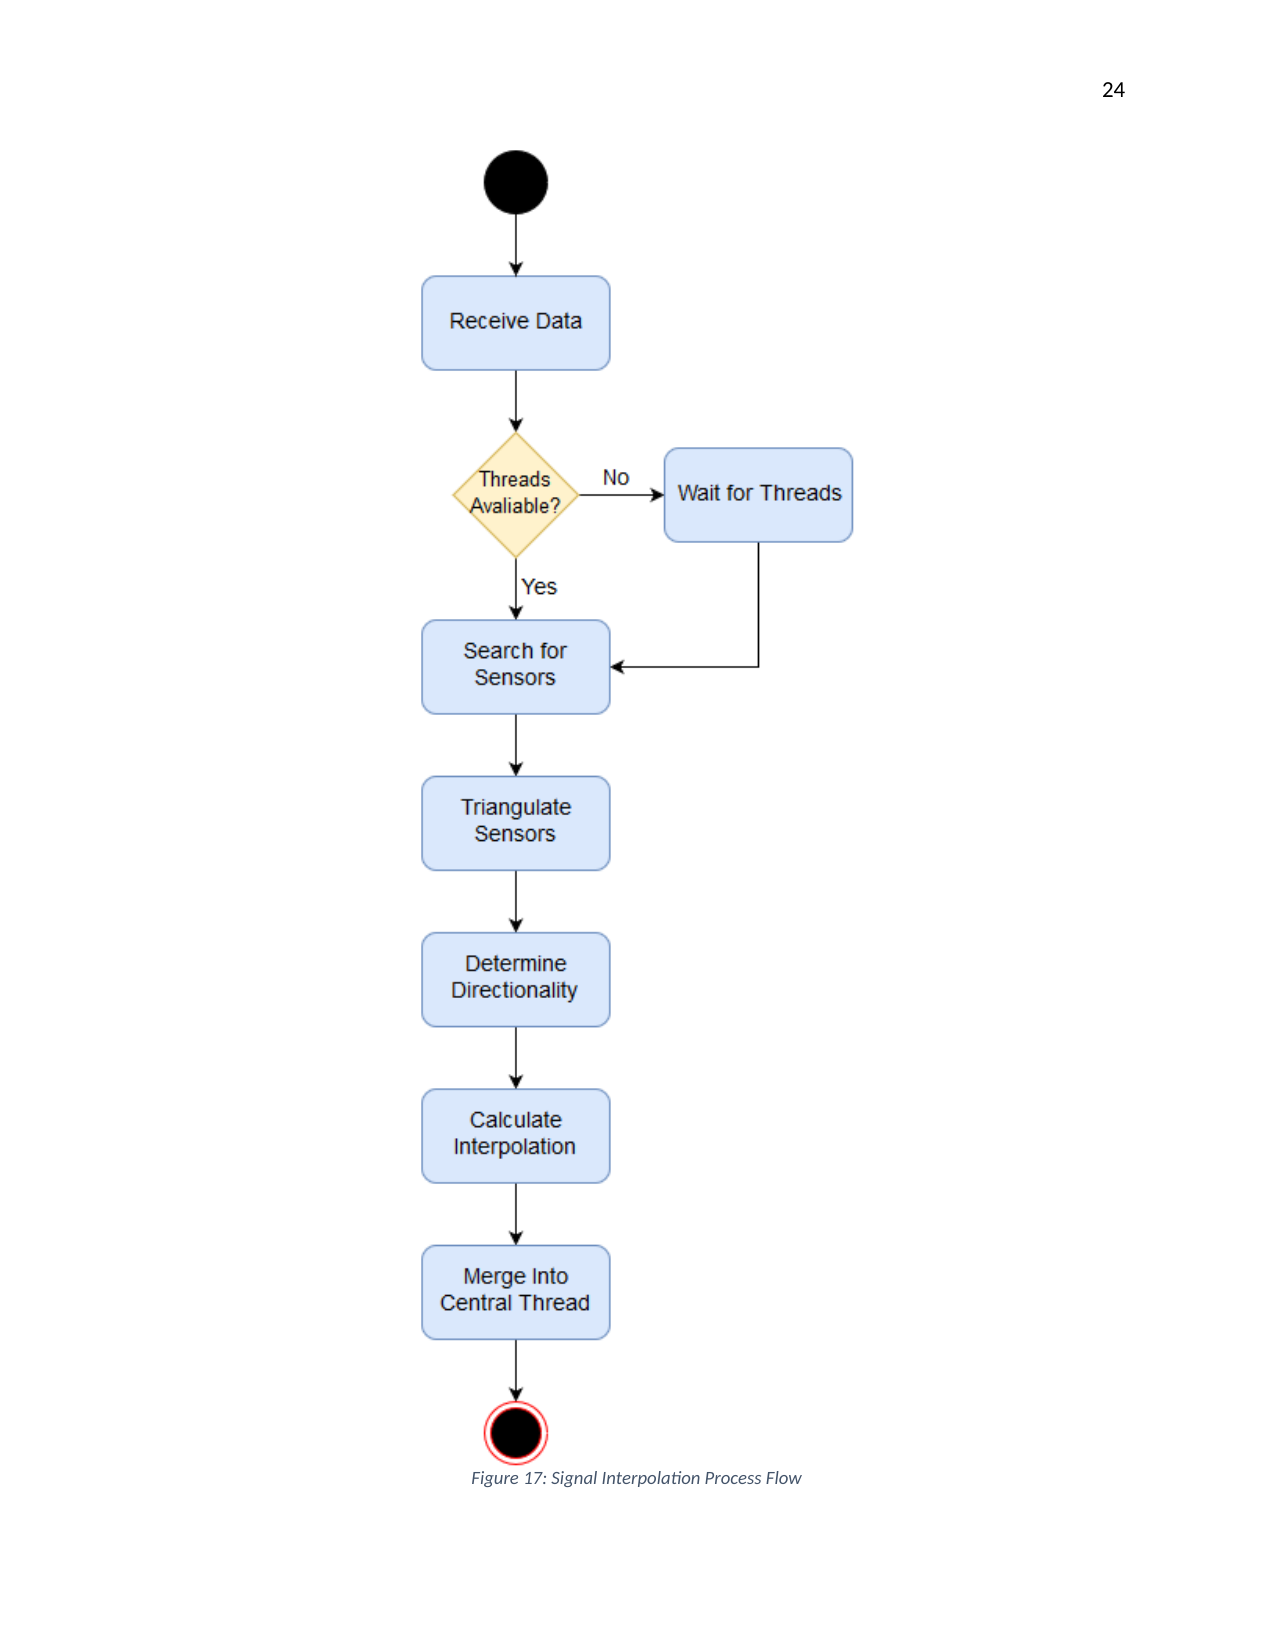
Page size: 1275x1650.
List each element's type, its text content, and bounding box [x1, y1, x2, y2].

text Figure 17: Signal Interpolation Process Flow [150, 1467, 1125, 1489]
